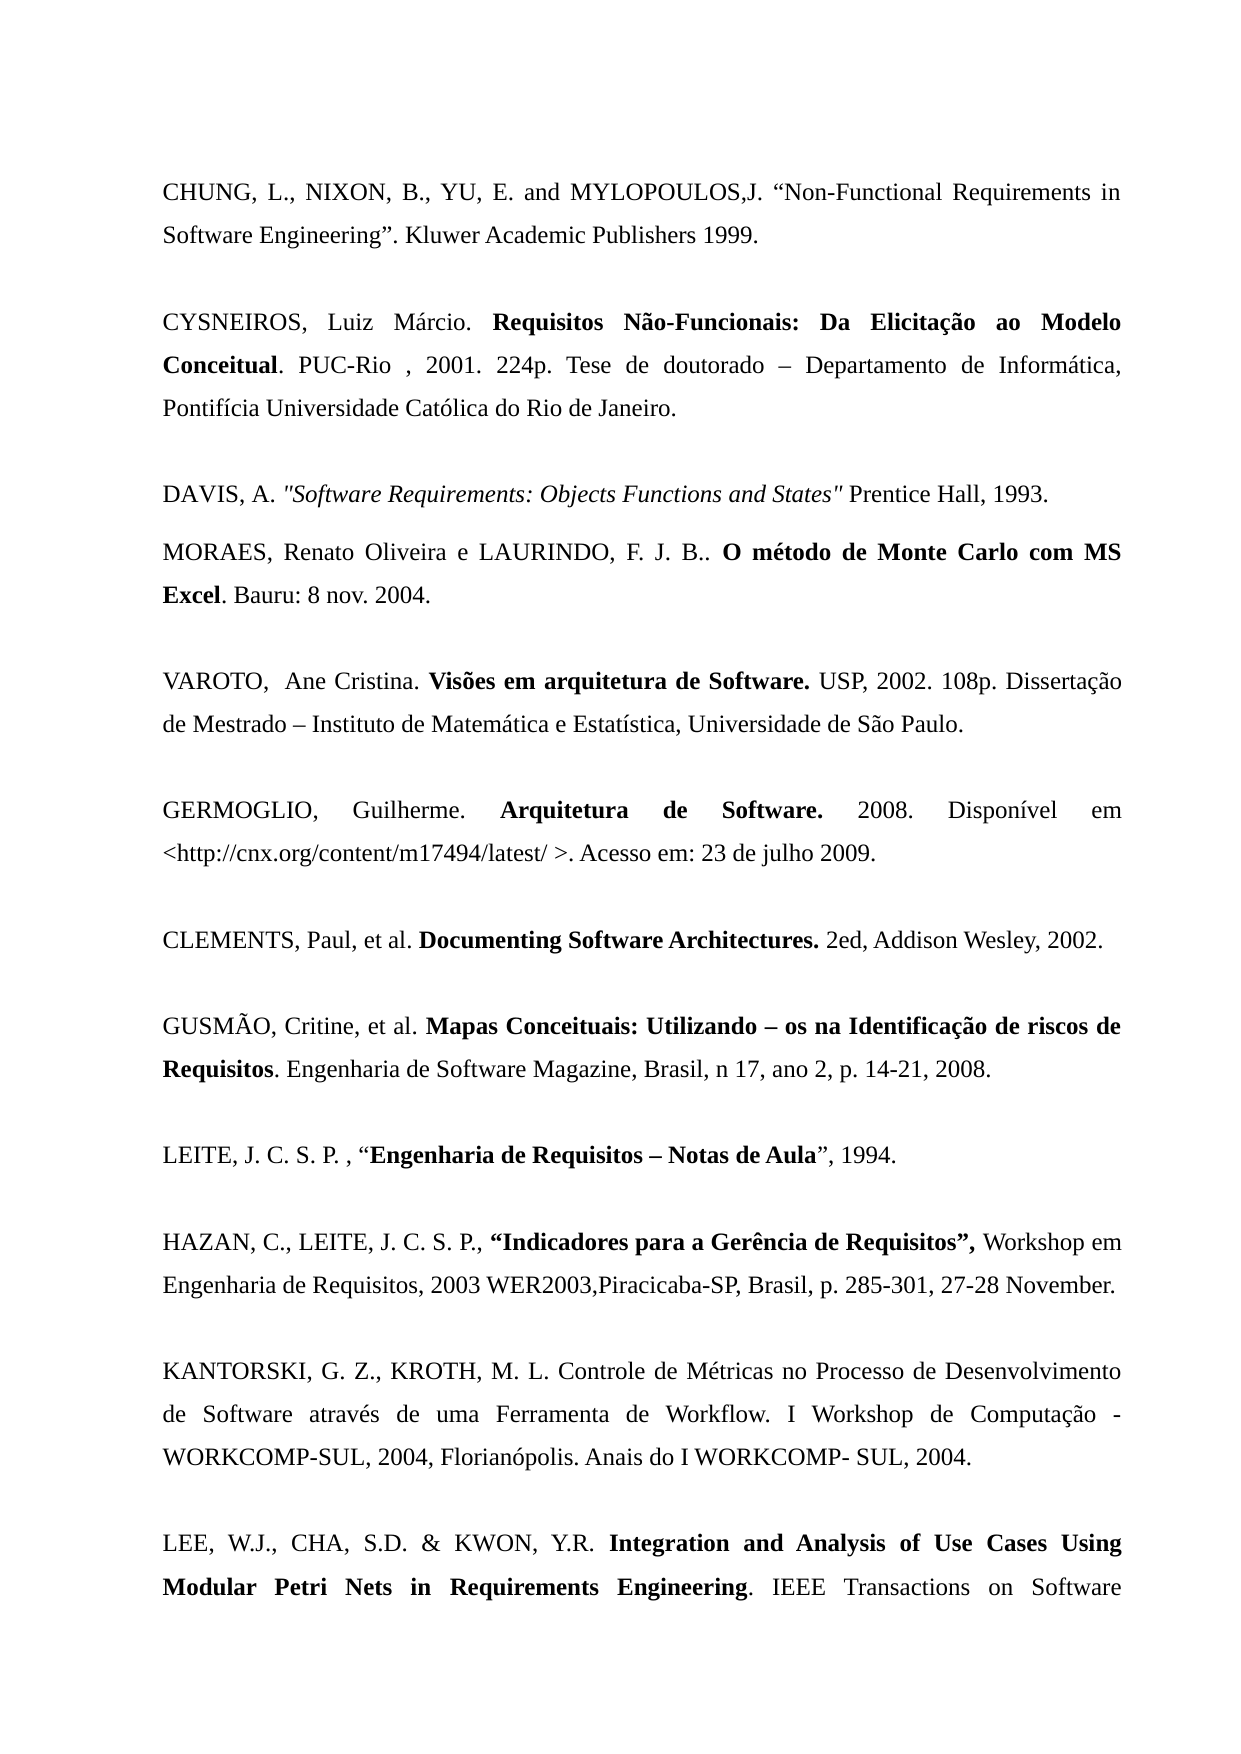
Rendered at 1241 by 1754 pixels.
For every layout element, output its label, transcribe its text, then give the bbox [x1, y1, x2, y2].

text KANTORSKI, G. Z., KROTH, M. L. Controle de Métricas no Processo de Desenvolvimento de Software através de uma Ferramenta de Workflow. I Workshop de Computação - WORKCOMP-SUL, 2004, Florianópolis. Anais do I WORKCOMP- SUL, 2004. [162, 1356, 1122, 1471]
text DAVIS, A. "Software Requirements: Objects Functions and States" Prentice Hall, 1993. [162, 479, 1122, 508]
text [162, 1528, 1122, 1600]
text CHUNG, L., NIXON, B., YU, E. and MYLOPOULOS,J. “Non-Functional Requirements in Software Engineering”. Kluwer Academic Publishers 1999. [162, 177, 1122, 249]
text VAROTO, Ane Cristina. Visões em arquitetura de Software. USP, 2002. 108p. Dissertação de Mestrado – Instituto de Matemática e Estatística, Universidade de São Paulo. [162, 666, 1122, 738]
text LEITE, J. C. S. P. , “Engenharia de Requisitos – Notas de Aula”, 1994. [162, 1140, 1122, 1169]
text MORAES, Renato Oliveira e LAURINDO, F. J. B.. O método de Monte Carlo com MS Excel. Bauru: 8 nov. 2004. [162, 537, 1122, 608]
text GERMOGLIO, Guilherme. Arquitetura de Software. 2008. Disponível em <http://cnx.org/content/m17494/latest/ >. Acesso em: 23 de julho 2009. [162, 795, 1122, 867]
text CLEMENTS, Paul, et al. Documenting Software Architectures. 2ed, Addison Wesley, 2002. [162, 925, 1122, 953]
text CYSNEIROS, Luiz Márcio. Requisitos Não-Funcionais: Da Elicitação ao Modelo Conceitual. PUC-Rio , 2001. 224p. Tese de doutorado – Departamento de Informática, Pontifícia Universidade Católica do Rio de Janeiro. [162, 307, 1122, 422]
text GUSMÃO, Critine, et al. Mapas Conceituais: Utilizando – os na Identificação de riscos de Requisitos. Engenharia de Software Magazine, Brasil, n 17, ano 2, p. 14-21, 2008. [162, 1011, 1122, 1083]
text HAZAN, C., LEITE, J. C. S. P., “Indicadores para a Gerência de Requisitos”, Workshop em Engenharia de Requisitos, 2003 WER2003,Piracicaba-SP, Brasil, p. 285-301, 27-28 November. [162, 1227, 1122, 1298]
